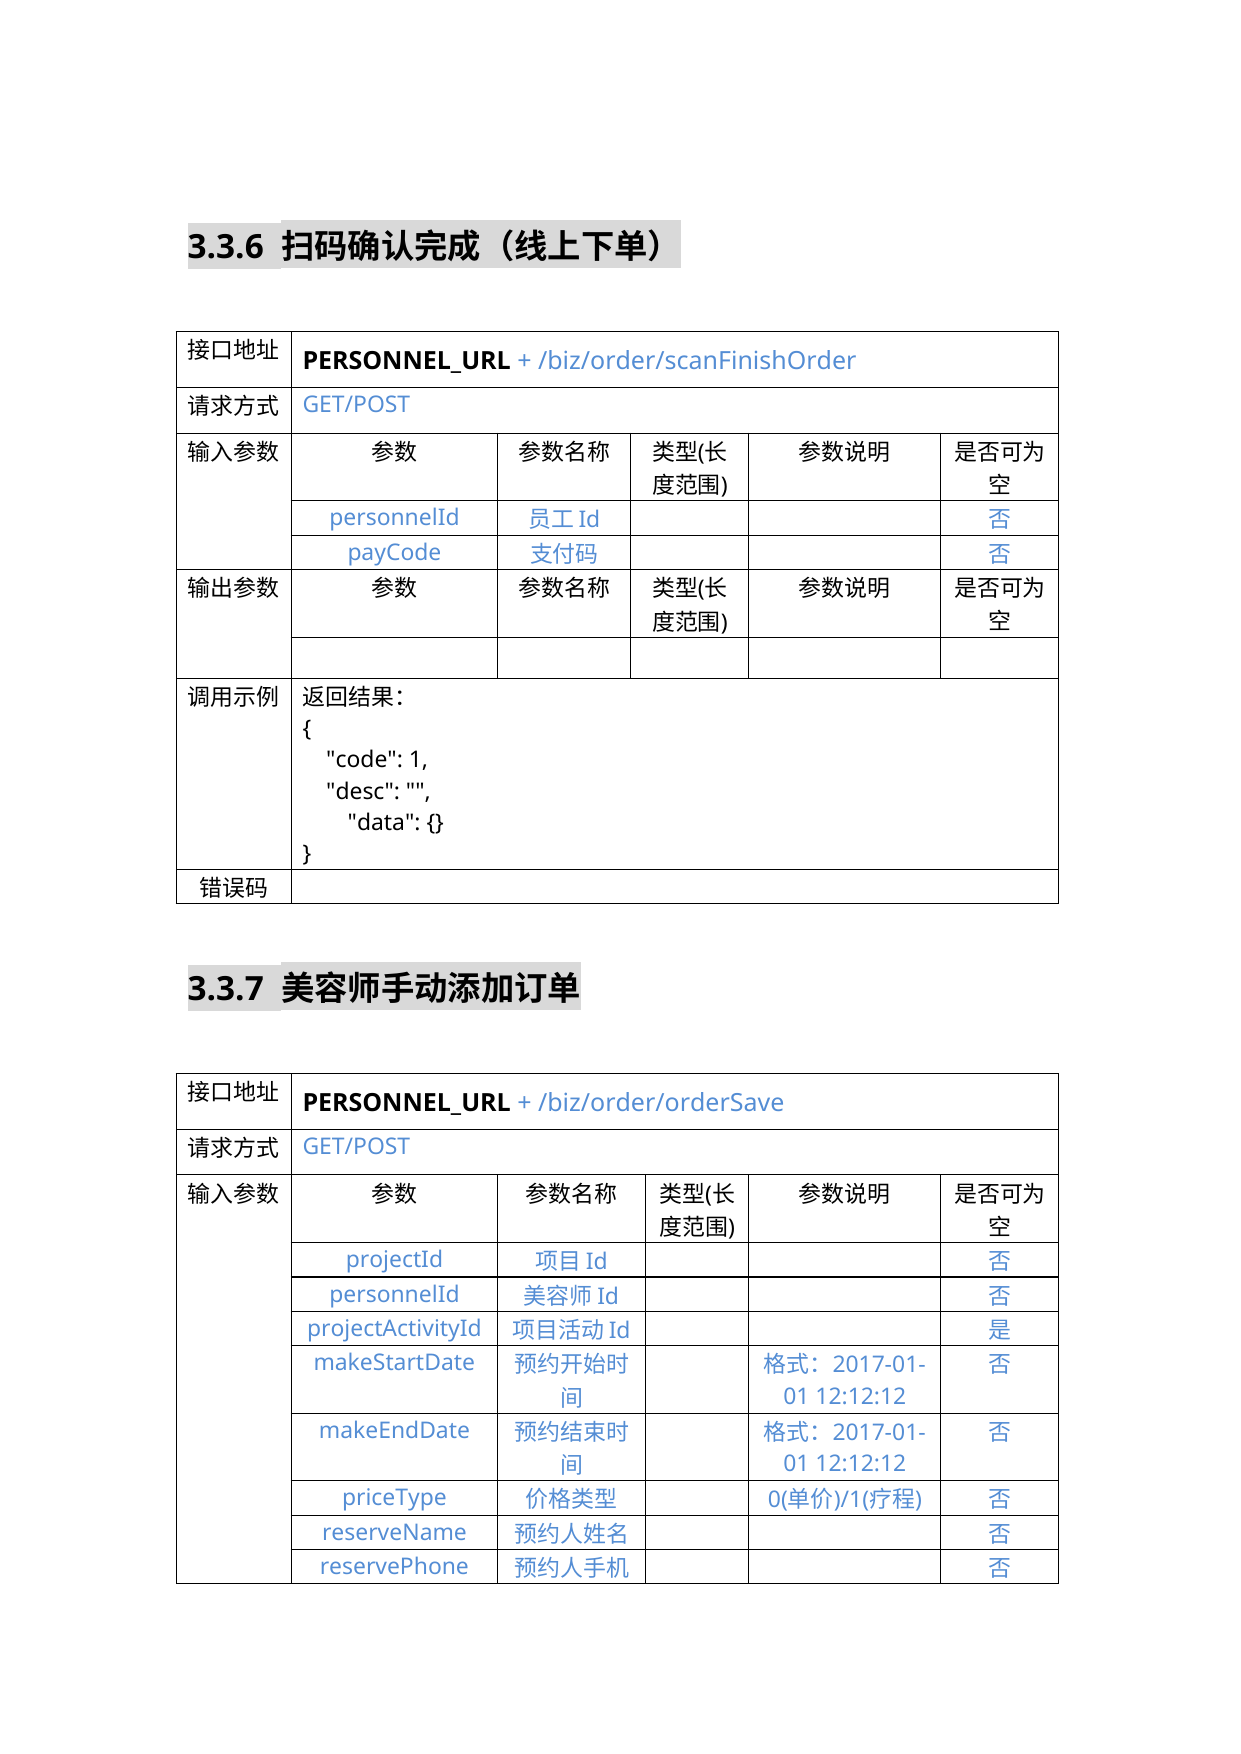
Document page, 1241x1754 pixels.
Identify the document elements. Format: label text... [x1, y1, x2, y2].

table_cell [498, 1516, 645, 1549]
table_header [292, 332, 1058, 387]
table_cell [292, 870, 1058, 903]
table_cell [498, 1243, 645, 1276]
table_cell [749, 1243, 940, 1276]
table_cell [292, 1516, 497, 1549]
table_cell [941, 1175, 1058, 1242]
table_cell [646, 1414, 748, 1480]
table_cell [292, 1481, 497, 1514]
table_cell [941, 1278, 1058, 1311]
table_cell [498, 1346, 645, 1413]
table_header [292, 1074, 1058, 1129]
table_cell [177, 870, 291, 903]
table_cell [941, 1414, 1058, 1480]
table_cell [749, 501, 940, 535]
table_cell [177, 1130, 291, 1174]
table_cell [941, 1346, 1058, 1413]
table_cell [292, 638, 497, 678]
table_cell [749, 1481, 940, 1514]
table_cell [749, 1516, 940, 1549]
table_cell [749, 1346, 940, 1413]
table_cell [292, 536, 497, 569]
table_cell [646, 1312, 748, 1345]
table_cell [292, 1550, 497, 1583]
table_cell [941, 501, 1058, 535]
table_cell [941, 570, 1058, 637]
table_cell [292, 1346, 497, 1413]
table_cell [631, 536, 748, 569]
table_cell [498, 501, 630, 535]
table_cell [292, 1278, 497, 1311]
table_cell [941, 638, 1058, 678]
subtitle 3.3.7 美容师手动添加订单 [281, 962, 1053, 1011]
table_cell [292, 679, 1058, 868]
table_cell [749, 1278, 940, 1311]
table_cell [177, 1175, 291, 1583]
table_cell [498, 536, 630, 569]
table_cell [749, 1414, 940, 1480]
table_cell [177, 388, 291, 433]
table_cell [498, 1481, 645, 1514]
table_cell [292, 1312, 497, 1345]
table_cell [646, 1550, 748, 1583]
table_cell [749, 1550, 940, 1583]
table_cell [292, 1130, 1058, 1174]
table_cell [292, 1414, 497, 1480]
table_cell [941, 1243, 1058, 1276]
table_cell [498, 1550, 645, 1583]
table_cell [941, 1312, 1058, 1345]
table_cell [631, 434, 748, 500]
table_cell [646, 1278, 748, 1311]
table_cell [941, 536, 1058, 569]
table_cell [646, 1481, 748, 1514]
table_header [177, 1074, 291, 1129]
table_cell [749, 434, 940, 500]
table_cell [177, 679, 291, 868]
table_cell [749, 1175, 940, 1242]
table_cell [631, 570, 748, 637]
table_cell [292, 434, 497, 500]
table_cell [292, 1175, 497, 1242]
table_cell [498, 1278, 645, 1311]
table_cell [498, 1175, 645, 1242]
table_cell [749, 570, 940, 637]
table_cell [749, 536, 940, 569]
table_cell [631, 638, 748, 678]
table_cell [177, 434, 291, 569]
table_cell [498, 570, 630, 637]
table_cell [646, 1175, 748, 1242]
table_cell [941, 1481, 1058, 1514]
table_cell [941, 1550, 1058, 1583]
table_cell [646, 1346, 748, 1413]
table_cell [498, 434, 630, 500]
subtitle 3.3.7 美容师手动添加订单 [187, 962, 281, 1011]
subtitle 3.3.6 扫码确认完成（线上下单） [187, 220, 281, 269]
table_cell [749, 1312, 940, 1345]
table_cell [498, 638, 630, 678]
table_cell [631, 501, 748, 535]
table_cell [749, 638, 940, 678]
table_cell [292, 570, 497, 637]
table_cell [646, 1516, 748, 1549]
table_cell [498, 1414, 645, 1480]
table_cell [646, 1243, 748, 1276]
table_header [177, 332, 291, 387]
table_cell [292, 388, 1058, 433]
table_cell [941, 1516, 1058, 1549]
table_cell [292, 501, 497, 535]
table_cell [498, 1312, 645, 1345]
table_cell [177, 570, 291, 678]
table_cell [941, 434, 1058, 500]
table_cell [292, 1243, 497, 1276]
subtitle 3.3.6 扫码确认完成（线上下单） [281, 220, 1053, 269]
